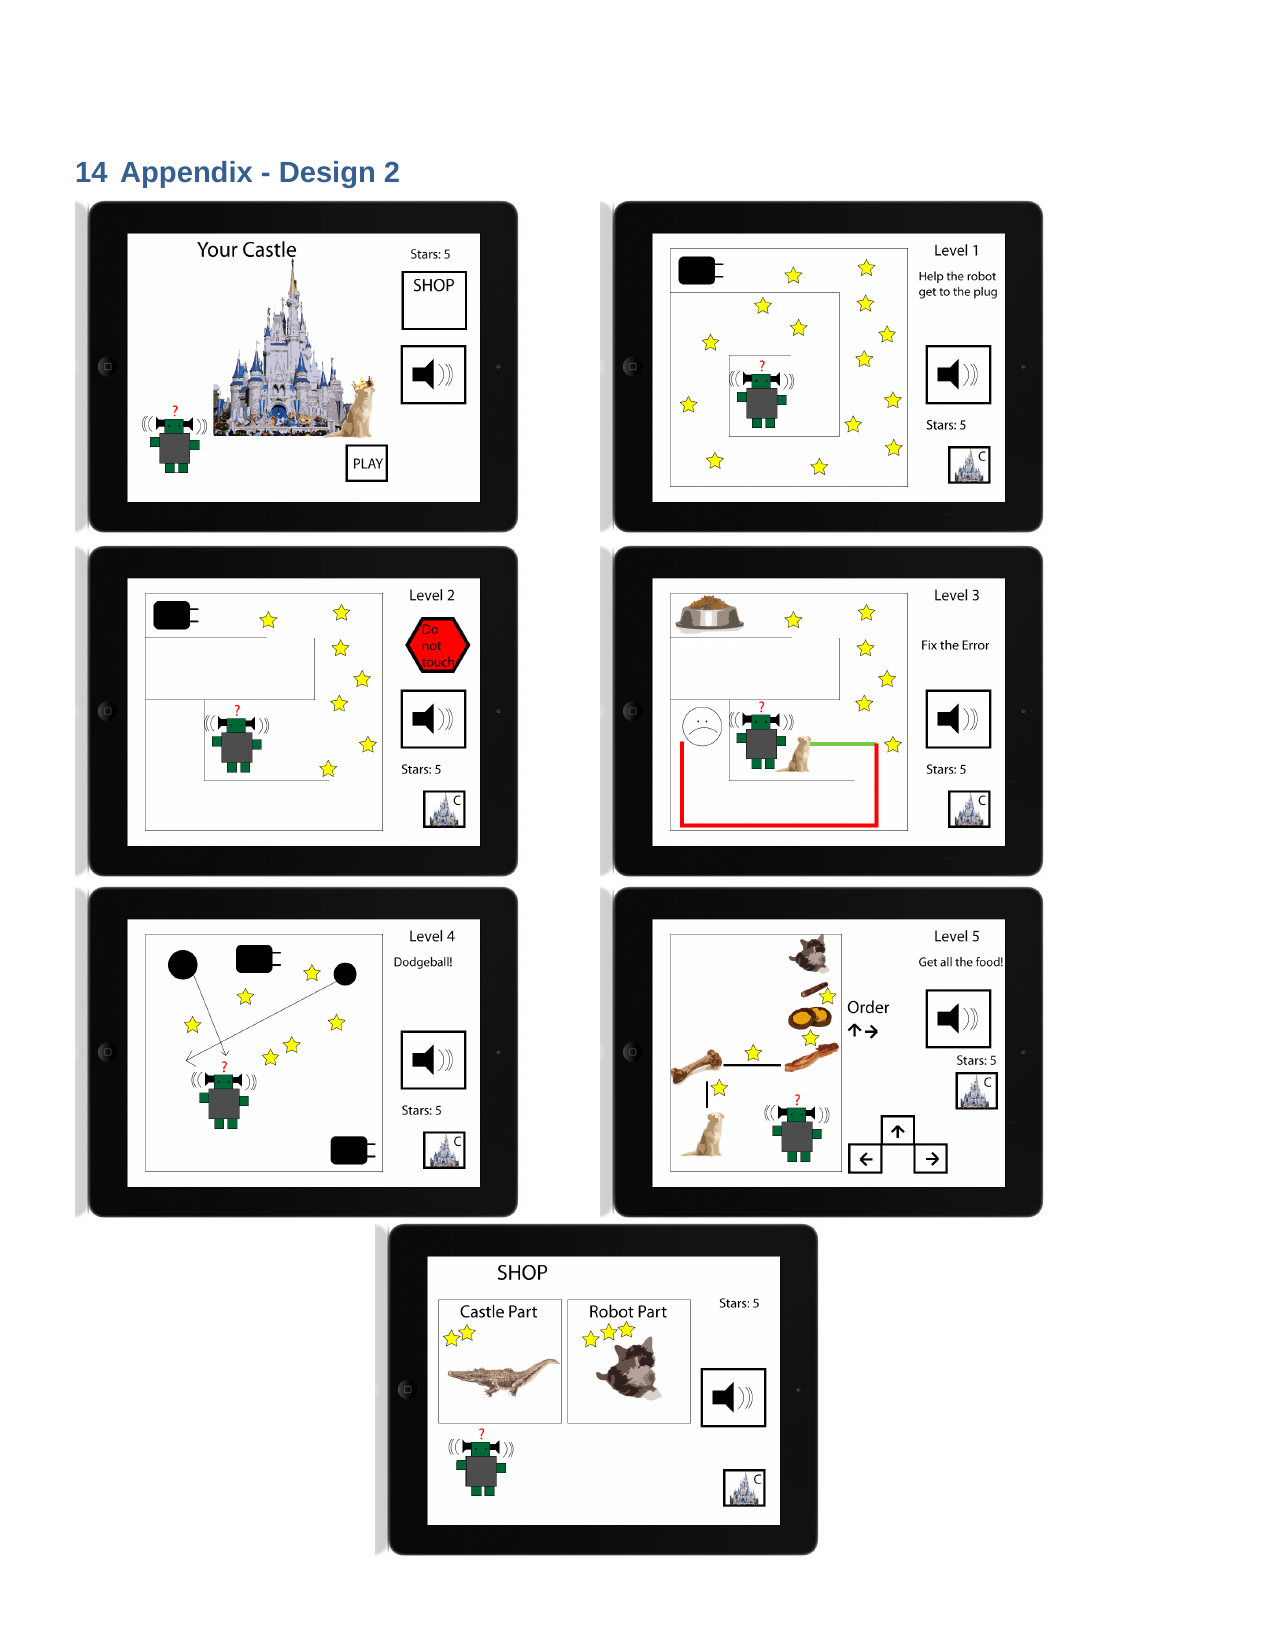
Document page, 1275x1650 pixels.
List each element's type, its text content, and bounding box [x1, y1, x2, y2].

picture [75, 542, 525, 880]
subtitle Appendix - Design 2 [75, 155, 1200, 189]
picture [75, 198, 525, 536]
picture [75, 883, 1050, 1559]
picture [600, 198, 1050, 536]
picture [600, 542, 1050, 880]
